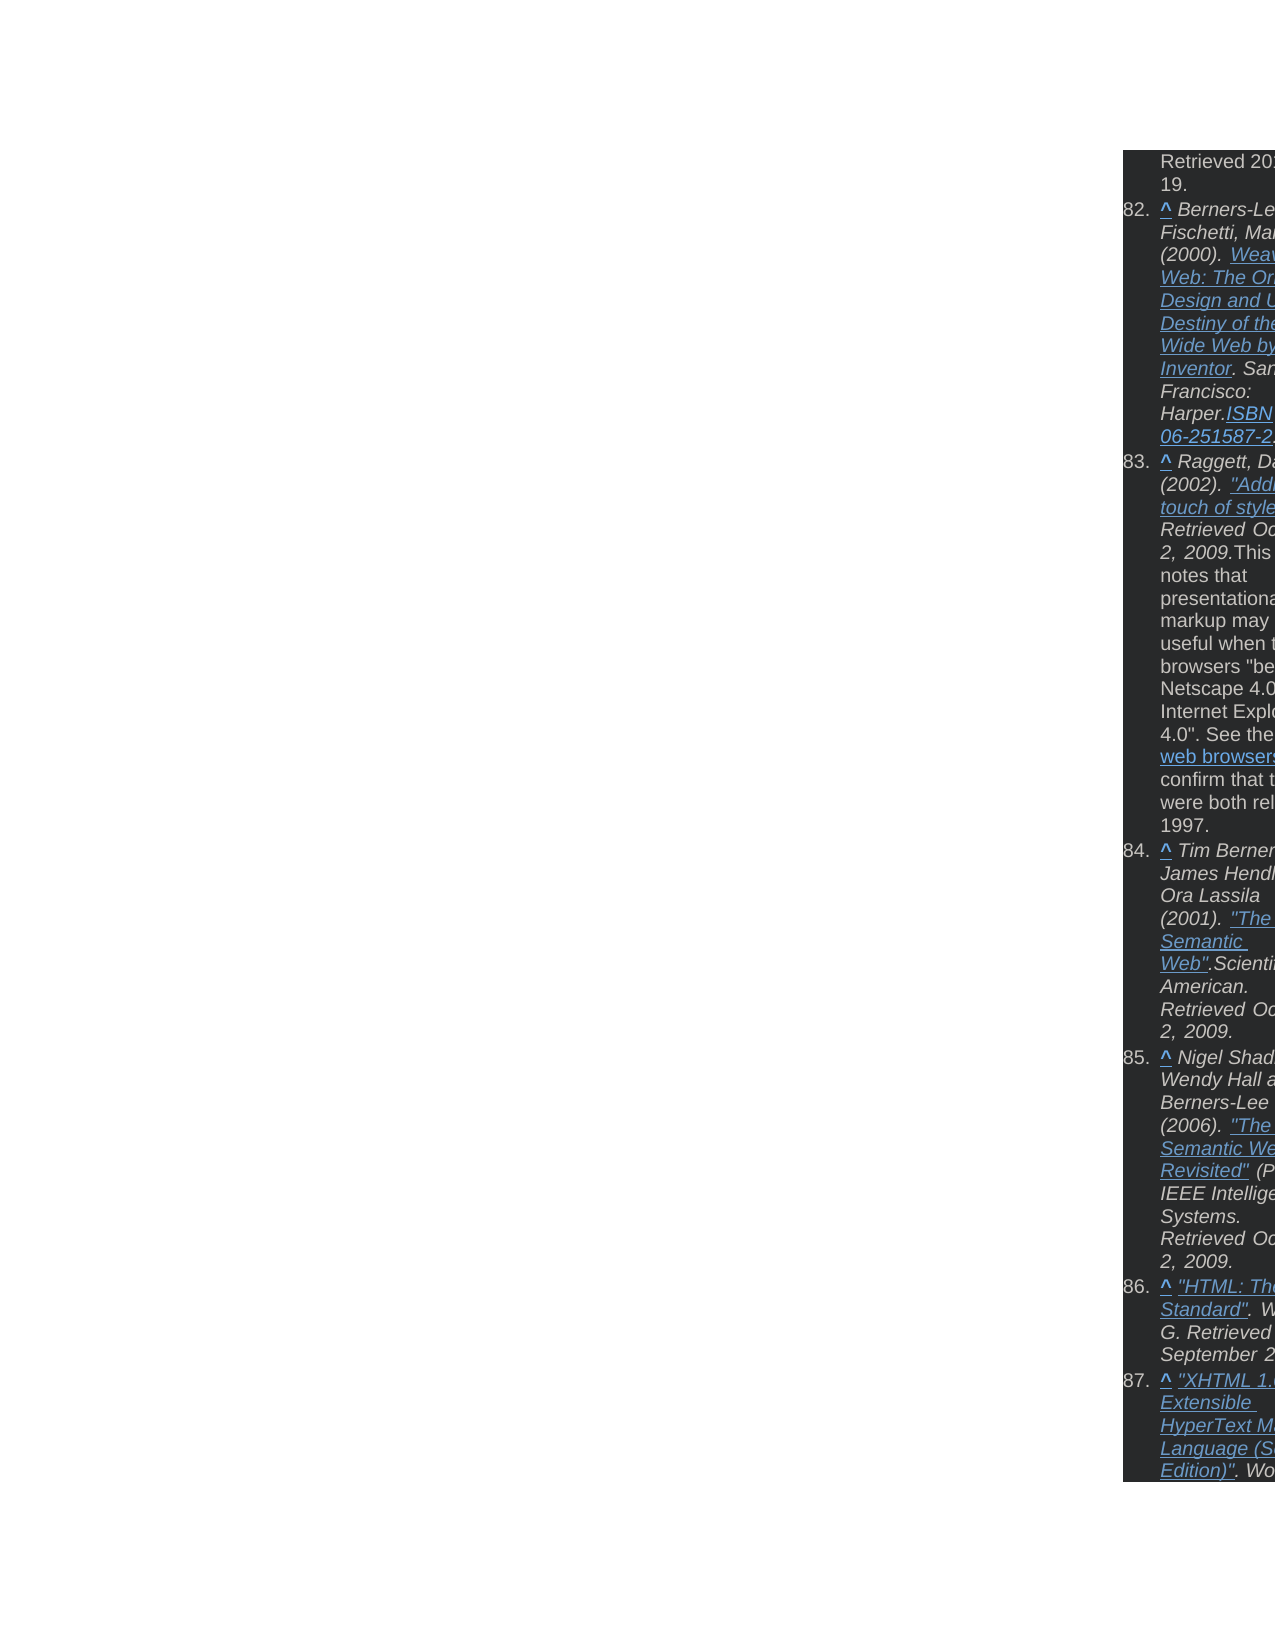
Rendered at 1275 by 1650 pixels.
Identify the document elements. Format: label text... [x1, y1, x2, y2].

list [1123, 150, 1275, 195]
list ^ Berners-Lee, Tim; Fischetti, Mark (2000). Weaving the Web: The Original Design and Ultimate Destiny of the World Wide Web by Its Inventor. San Francisco: Harper.ISBN 978-0-06-251587-2. [1123, 198, 1275, 448]
list ^ Tim Berners-Lee, James Hendler and Ora Lassila (2001). "The Semantic Web".Scientific American. Retrieved October 2, 2009. [1123, 839, 1275, 1043]
list ^ "HTML: The Living Standard". WHATWG. Retrieved 27 September 2018. [1123, 1275, 1275, 1366]
list ^ Raggett, Dave (2002). "Adding a touch of style". W3C. Retrieved October 2, 2009.This article notes that presentational HTML markup may be useful when targeting browsers "before Netscape 4.0 and Internet Explorer 4.0". See the list of web browsersto confirm that these were both released in 1997. [1123, 450, 1275, 836]
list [1123, 1368, 1275, 1482]
list ^ Nigel Shadbolt, Wendy Hall and Tim Berners-Lee (2006). "The Semantic Web Revisited" (PDF). IEEE Intelligent Systems. Retrieved October 2, 2009. [1123, 1046, 1275, 1273]
